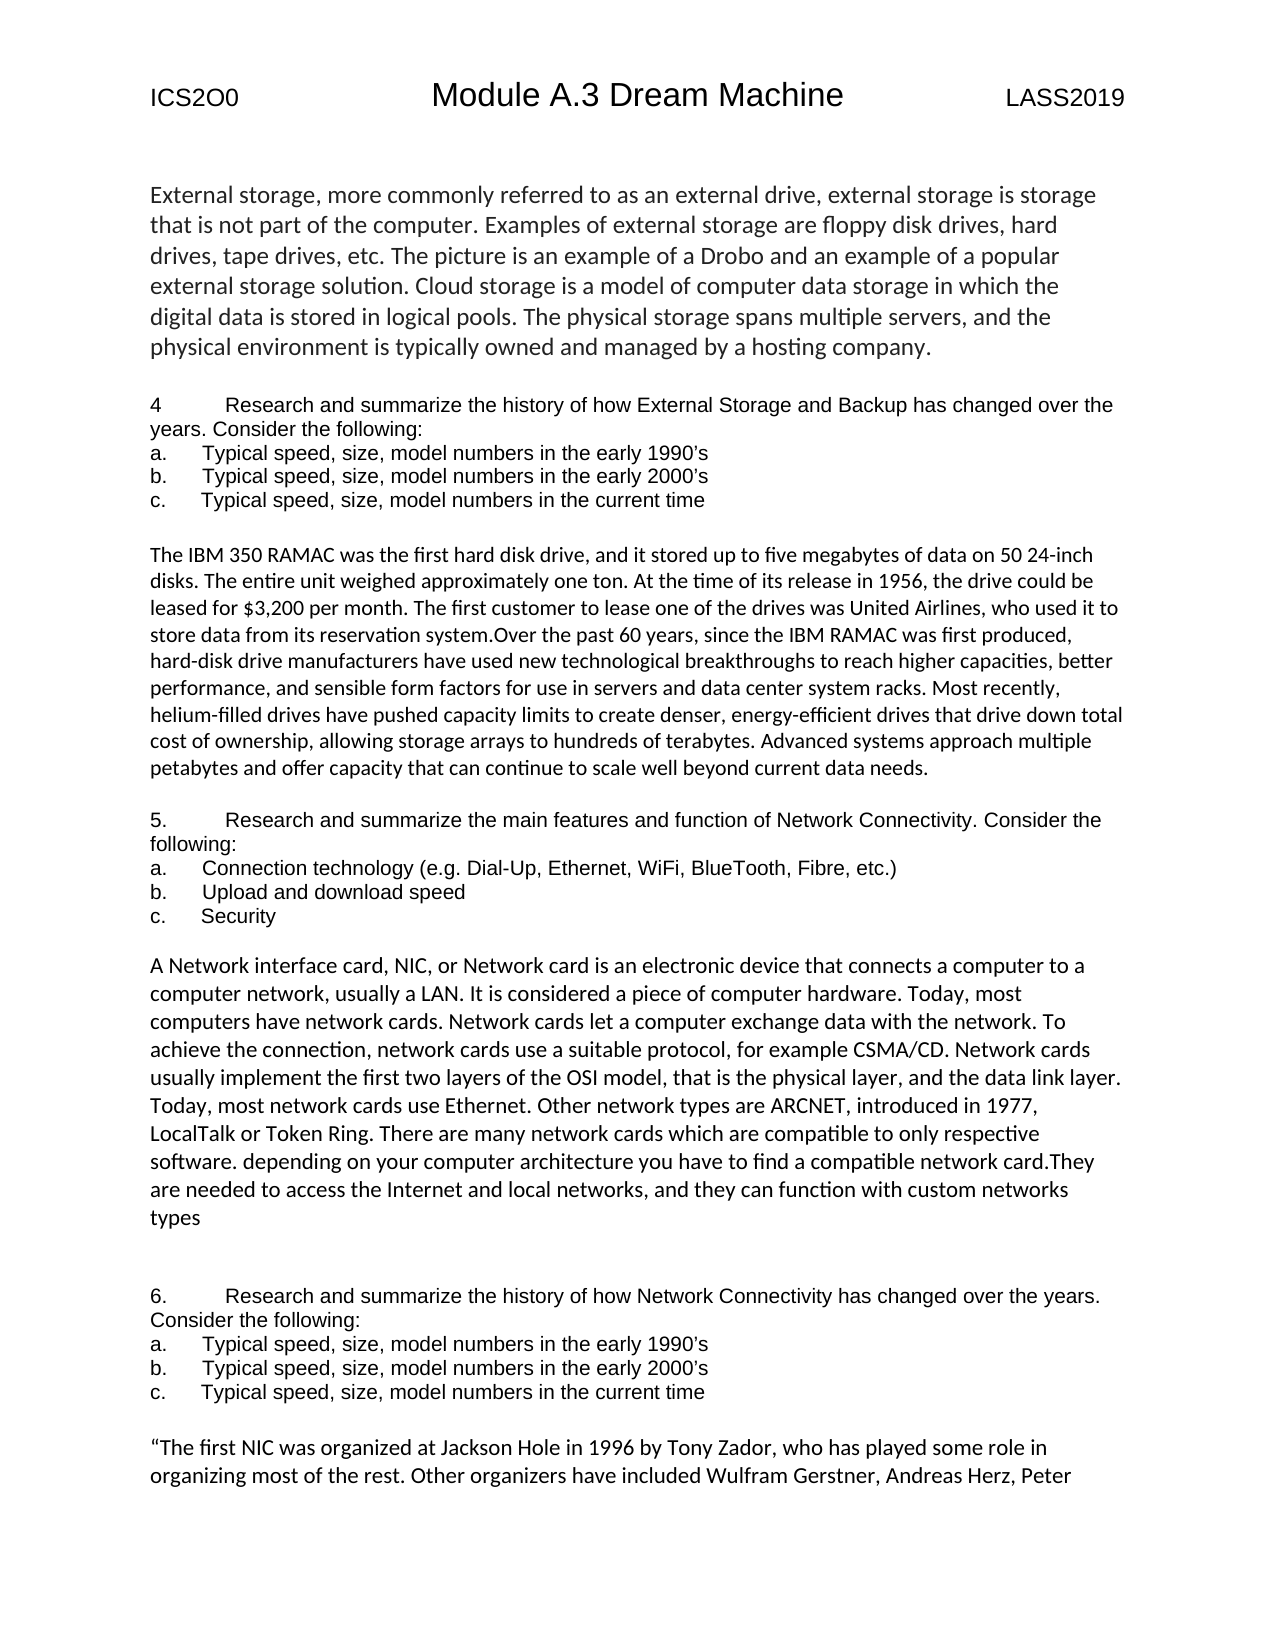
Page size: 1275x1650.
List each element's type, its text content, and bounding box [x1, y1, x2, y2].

text 4 Research and summarize the history of how External Storage and Backup has changed over the years. Consider the following: [150, 392, 1125, 440]
text c. Security [150, 903, 1125, 927]
text c. Typical speed, size, model numbers in the current time [150, 488, 1125, 512]
text a. Connection technology (e.g. Dial-Up, Ethernet, WiFi, BlueTooth, Fibre, etc.) [150, 856, 1125, 879]
text b. Typical speed, size, model numbers in the early 2000’s [150, 1356, 1125, 1380]
text b. Upload and download speed [150, 879, 1125, 903]
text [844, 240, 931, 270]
text c. Typical speed, size, model numbers in the current time [150, 1380, 1125, 1404]
text b. Typical speed, size, model numbers in the early 2000’s [150, 464, 1125, 488]
text 6. Research and summarize the history of how Network Connectivity has changed over the years. Consider the following: [150, 1284, 1125, 1332]
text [150, 1433, 1125, 1489]
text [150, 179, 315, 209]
text A Network interface card, NIC, or Network card is an electronic device that connects a computer to a computer network, usually a LAN. It is considered a piece of computer hardware. Today, most computers have network cards. Network cards let a computer exchange data with the network. To achieve the connection, network cards use a suitable protocol, for example CSMA/CD. Network cards usually implement the first two layers of the OSI model, that is the physical layer, and the data link layer. Today, most network cards use Ethernet. Other network types are ARCNET, introduced in 1977, LocalTalk or Token Ring. There are many network cards which are compatible to only respective software. depending on your computer architecture you have to find a compatible network card.They are needed to access the Internet and local networks, and they can function with custom networks types [150, 951, 1125, 1232]
text a. Typical speed, size, model numbers in the early 1990’s [150, 1332, 1125, 1356]
text 5. Research and summarize the main features and function of Network Connectivity. Consider the following: [150, 808, 1125, 856]
text a. Typical speed, size, model numbers in the early 1990’s [150, 440, 1125, 464]
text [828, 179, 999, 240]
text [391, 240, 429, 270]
text External storage, more commonly referred to as an external drive, external storage is storage that is not part of the computer. Examples of external storage are floppy disk drives, hard drives, tape drives, etc. The picture is an example of a Drobo and an example of a popular external storage solution. Cloud storage is a model of computer data storage in which the digital data is stored in logical pools. The physical storage spans multiple servers, and the physical environment is typically owned and managed by a hosting company. [932, 179, 1125, 362]
